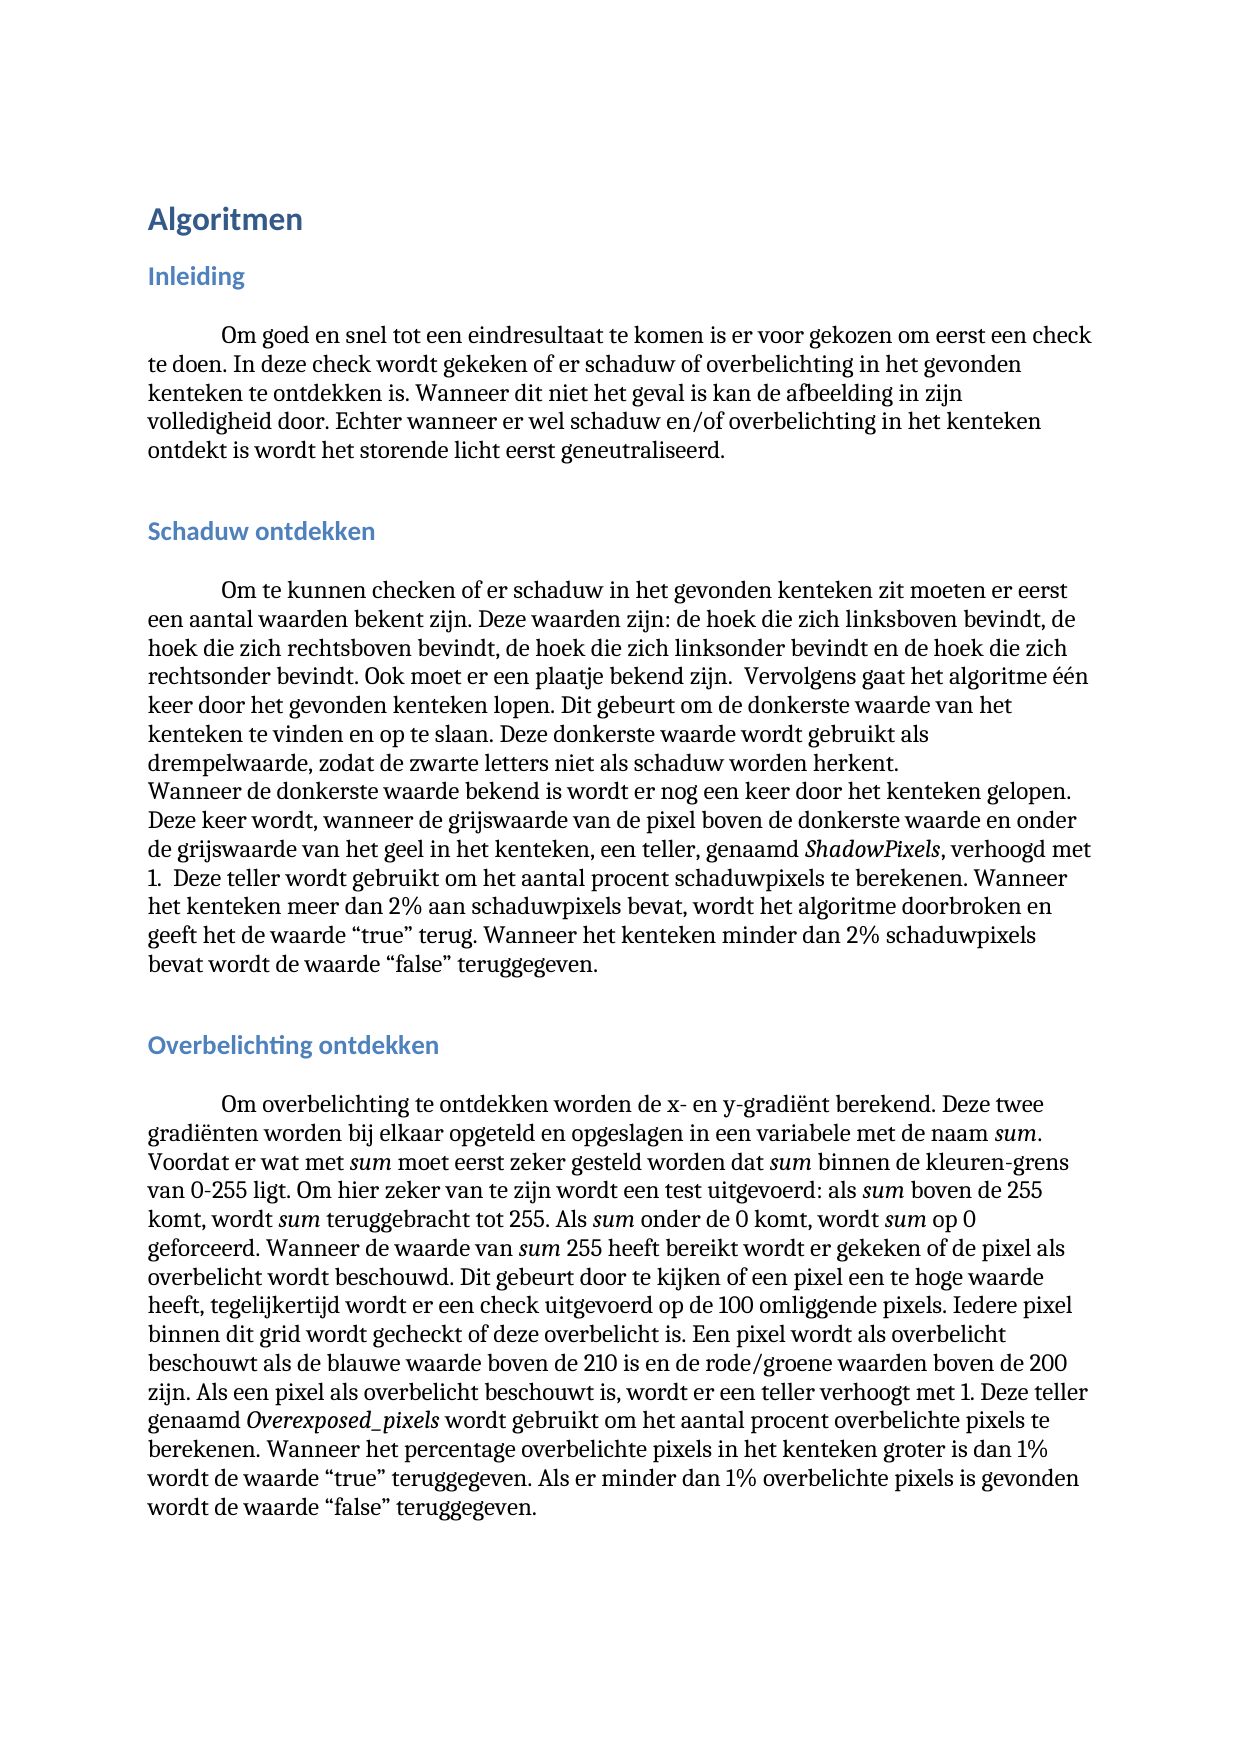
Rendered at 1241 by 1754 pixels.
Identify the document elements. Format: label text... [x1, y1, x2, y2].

subtitle Schaduw ontdekken [148, 514, 1093, 547]
subtitle Inleiding [148, 259, 1093, 292]
subtitle Algoritmen [148, 198, 1093, 238]
subtitle Overbelichting ontdekken [148, 1028, 1093, 1061]
text Om goed en snel tot een eindresultaat te komen is er voor gekozen om eerst een check te doen. In deze check wordt gekeken of er schaduw of overbelichting in het gevonden kenteken te ontdekken is. Wanneer dit niet het geval is kan de afbeelding in zijn volledigheid door. Echter wanneer er wel schaduw en/of overbelichting in het kenteken ontdekt is wordt het storende licht eerst geneutraliseerd. [148, 321, 1093, 465]
text Om overbelichting te ontdekken worden de x- en y-gradiënt berekend. Deze twee gradiënten worden bij elkaar opgeteld en opgeslagen in een variabele met de naam sum. Voordat er wat met sum moet eerst zeker gesteld worden dat sum binnen de kleuren-grens van 0-255 ligt. Om hier zeker van te zijn wordt een test uitgevoerd: als sum boven de 255 komt, wordt sum teruggebracht tot 255. Als sum onder de 0 komt, wordt sum op 0 geforceerd. Wanneer de waarde van sum 255 heeft bereikt wordt er gekeken of de pixel als overbelicht wordt beschouwd. Dit gebeurt door te kijken of een pixel een te hoge waarde heeft, tegelijkertijd wordt er een check uitgevoerd op de 100 omliggende pixels. Iedere pixel binnen dit grid wordt gecheckt of deze overbelicht is. Een pixel wordt als overbelicht beschouwt als de blauwe waarde boven de 210 is en de rode/groene waarden boven de 200 zijn. Als een pixel als overbelicht beschouwt is, wordt er een teller verhoogt met 1. Deze teller genaamd Overexposed_pixels wordt gebruikt om het aantal procent overbelichte pixels te berekenen. Wanneer het percentage overbelichte pixels in het kenteken groter is dan 1% wordt de waarde “true” teruggegeven. Als er minder dan 1% overbelichte pixels is gevonden wordt de waarde “false” teruggegeven. [148, 1090, 1093, 1521]
text Om te kunnen checken of er schaduw in het gevonden kenteken zit moeten er eerst een aantal waarden bekent zijn. Deze waarden zijn: de hoek die zich linksboven bevindt, de hoek die zich rechtsboven bevindt, de hoek die zich linksonder bevindt en de hoek die zich rechtsonder bevindt. Ook moet er een plaatje bekend zijn. Vervolgens gaat het algoritme één keer door het gevonden kenteken lopen. Dit gebeurt om de donkerste waarde van het kenteken te vinden en op te slaan. Deze donkerste waarde wordt gebruikt als drempelwaarde, zodat de zwarte letters niet als schaduw worden herkent. [148, 576, 1093, 777]
text Wanneer de donkerste waarde bekend is wordt er nog een keer door het kenteken gelopen. Deze keer wordt, wanneer de grijswaarde van de pixel boven de donkerste waarde en onder de grijswaarde van het geel in het kenteken, een teller, genaamd ShadowPixels, verhoogd met 1. Deze teller wordt gebruikt om het aantal procent schaduwpixels te berekenen. Wanneer het kenteken meer dan 2% aan schaduwpixels bevat, wordt het algoritme doorbroken en geeft het de waarde “true” terug. Wanneer het kenteken minder dan 2% schaduwpixels bevat wordt de waarde “false” teruggegeven. [148, 777, 1093, 978]
